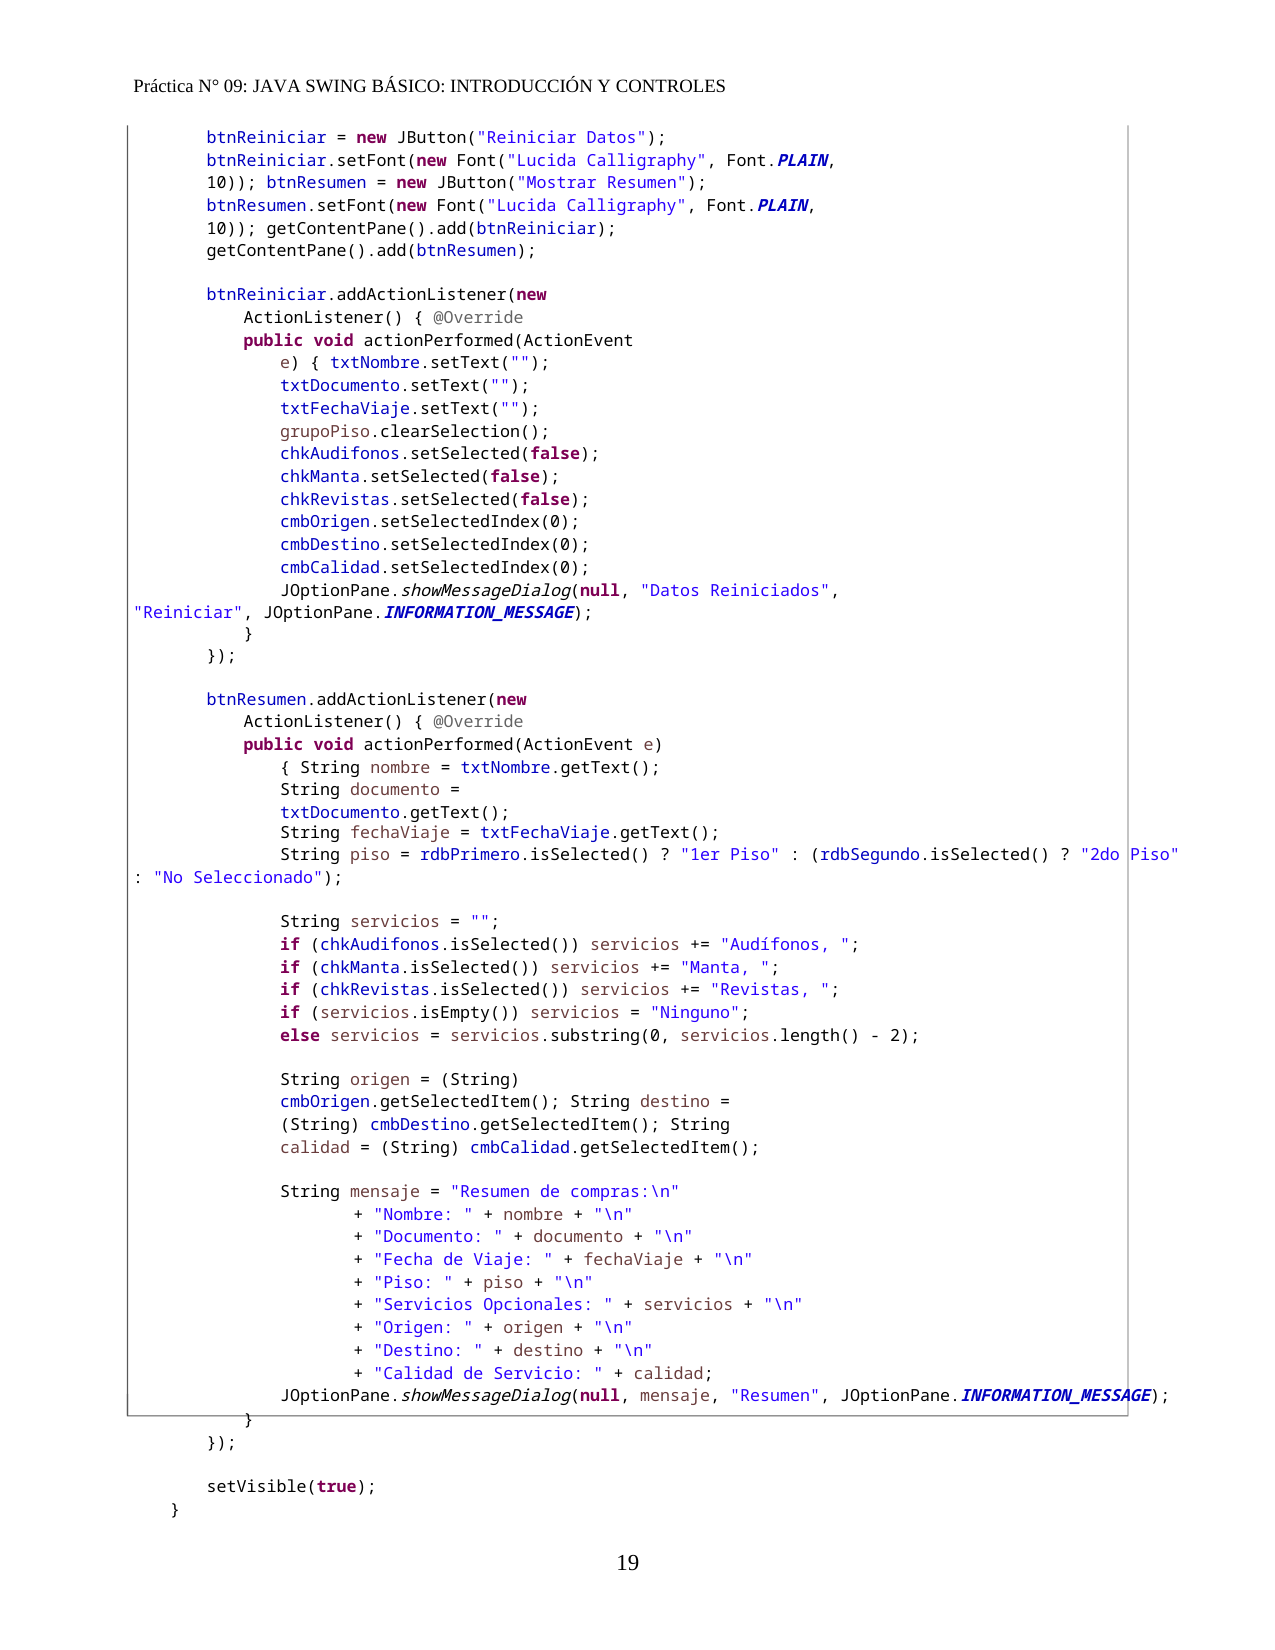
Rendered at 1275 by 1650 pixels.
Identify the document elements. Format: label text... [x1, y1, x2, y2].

text + "Documento: " + documento + "\n" [353, 1225, 1275, 1248]
text }); [206, 643, 1275, 666]
text String fechaViaje = txtFechaViaje.getText(); [280, 823, 1275, 843]
text else servicios = servicios.substring(0, servicios.length() - 2); [280, 1023, 1275, 1046]
text public void actionPerformed(ActionEvent e) { String nombre = txtNombre.getText(); String documento = txtDocumento.getText(); [243, 733, 665, 823]
text + "Origen: " + origen + "\n" [353, 1316, 1275, 1339]
text btnReiniciar = new JButton("Reiniciar Datos"); btnReiniciar.setFont(new Font("Lucida Calligraphy", Font.PLAIN, 10)); btnResumen = new JButton("Mostrar Resumen"); [206, 125, 841, 193]
text + "Servicios Opcionales: " + servicios + "\n" [353, 1293, 1275, 1316]
text if (chkRevistas.isSelected()) servicios += "Revistas, "; [280, 978, 1275, 1001]
text String origen = (String) cmbOrigen.getSelectedItem(); String destino = (String) cmbDestino.getSelectedItem(); String calidad = (String) cmbCalidad.getSelectedItem(); [280, 1067, 786, 1158]
text + "Destino: " + destino + "\n" [353, 1339, 1275, 1361]
text } [170, 1497, 1275, 1520]
text }); [206, 1431, 252, 1453]
text btnResumen.addActionListener(new ActionListener() { @Override [206, 687, 676, 733]
text + "Fecha de Viaje: " + fechaViaje + "\n" [353, 1248, 1275, 1270]
text JOptionPane.showMessageDialog(null, "Datos Reiniciados", "Reiniciar", JOptionPane.INFORMATION_MESSAGE); [133, 578, 914, 624]
text : "No Seleccionado"); [133, 866, 1275, 888]
text + "Piso: " + piso + "\n" [353, 1270, 1275, 1293]
text btnResumen.setFont(new Font("Lucida Calligraphy", Font.PLAIN, 10)); getContentPane().add(btnReiniciar); getContentPane().add(btnResumen); [206, 193, 822, 262]
text String servicios = ""; [280, 910, 1275, 932]
text if (servicios.isEmpty()) servicios = "Ninguno"; [280, 1001, 1275, 1023]
text String piso = rdbPrimero.isSelected() ? "1er Piso" : (rdbSegundo.isSelected() ? "2do Piso" [280, 843, 1275, 866]
text btnReiniciar.addActionListener(new ActionListener() { @Override [206, 283, 694, 328]
text setVisible(true); [206, 1475, 1275, 1497]
text public void actionPerformed(ActionEvent e) { txtNombre.setText(""); txtDocumento.setText(""); txtFechaViaje.setText(""); grupoPiso.clearSelection(); chkAudifonos.setSelected(false); chkManta.setSelected(false); chkRevistas.setSelected(false); cmbOrigen.setSelectedIndex(0); cmbDestino.setSelectedIndex(0); cmbCalidad.setSelectedIndex(0); [243, 328, 648, 578]
text + "Calidad de Servicio: " + calidad; [353, 1361, 1275, 1384]
text + "Nombre: " + nombre + "\n" [353, 1202, 1275, 1225]
text String mensaje = "Resumen de compras:\n" [280, 1179, 1275, 1202]
text if (chkAudifonos.isSelected()) servicios += "Audífonos, "; [280, 932, 1275, 955]
text JOptionPane.showMessageDialog(null, mensaje, "Resumen", JOptionPane.INFORMATION_MESSAGE); [280, 1384, 1275, 1407]
text if (chkManta.isSelected()) servicios += "Manta, "; [280, 955, 1275, 978]
text } [243, 624, 1275, 643]
